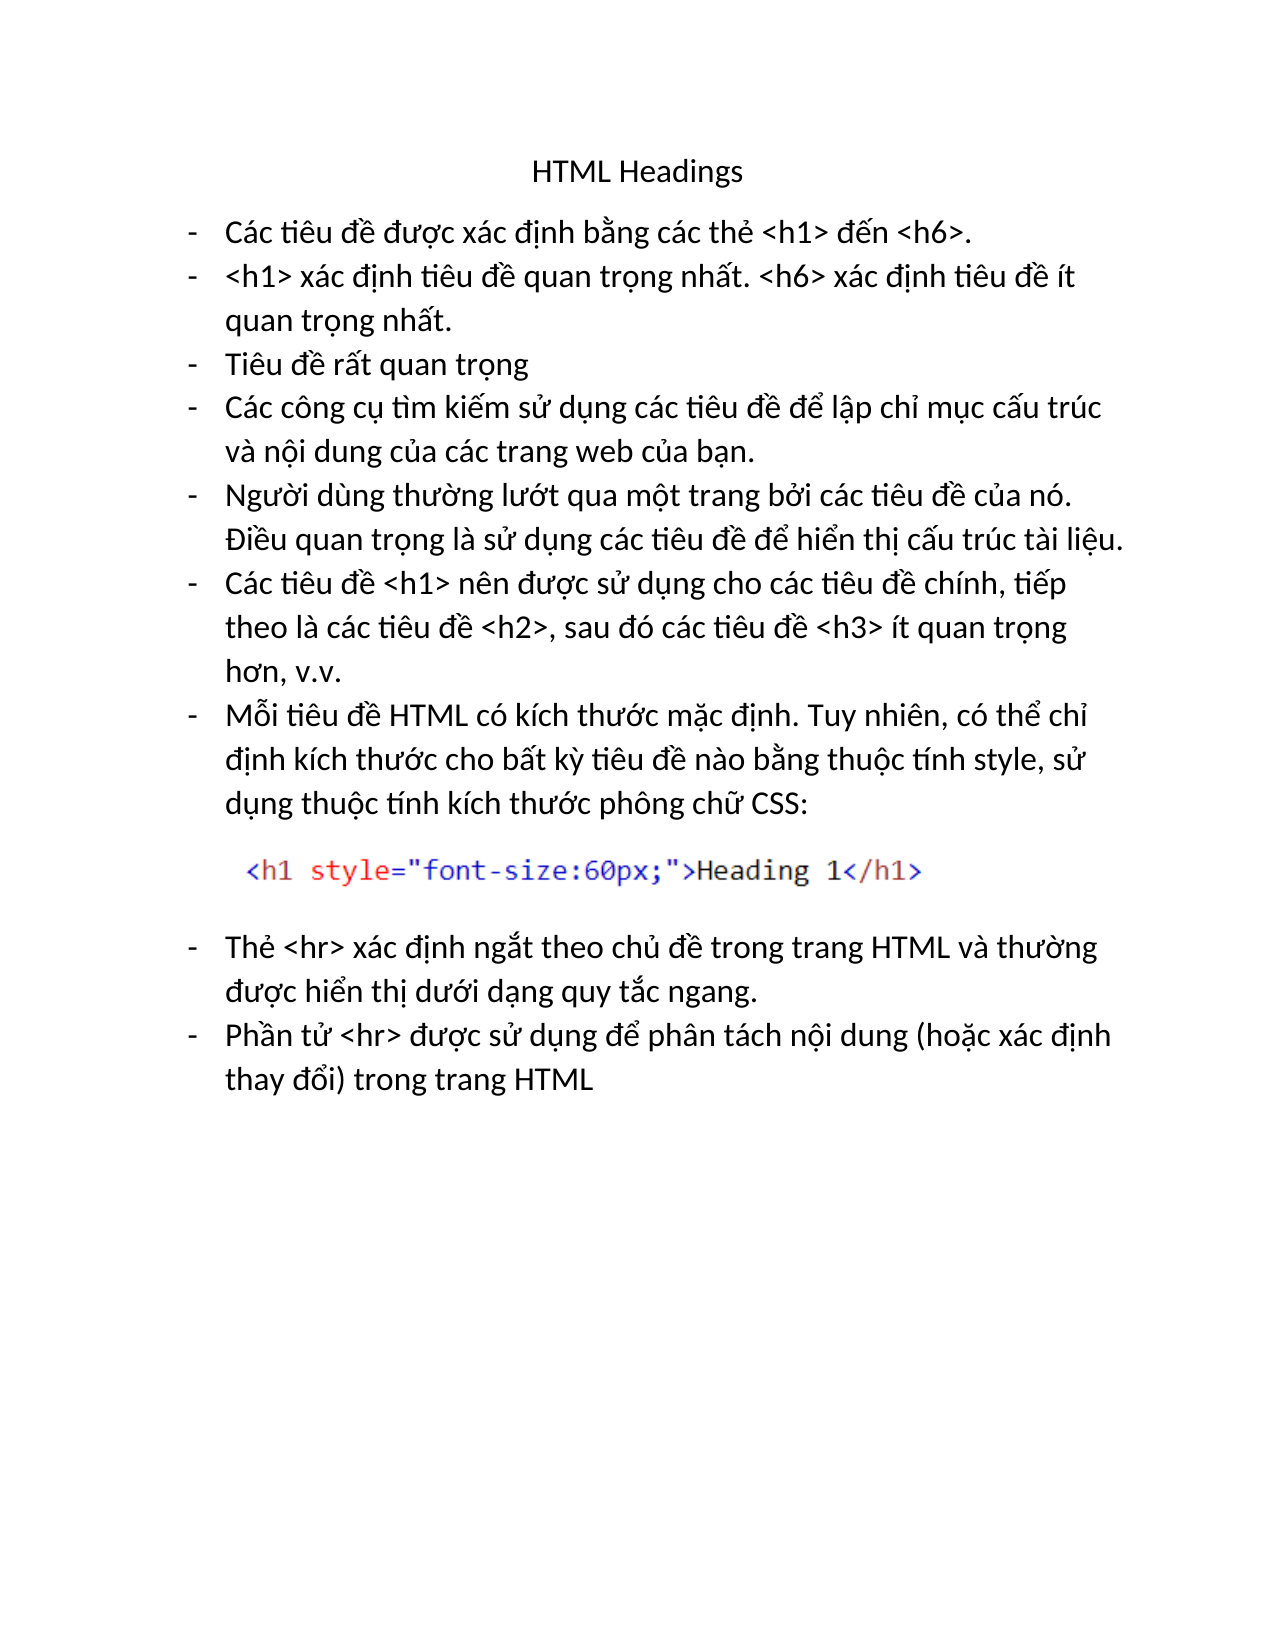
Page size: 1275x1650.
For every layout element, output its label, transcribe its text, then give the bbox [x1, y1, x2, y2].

list Các tiêu đề <h1> nên được sử dụng cho các tiêu đề chính, tiếp theo là các tiêu đề <h2>, sau đó các tiêu đề <h3> ít quan trọng hơn, v.v. [187, 562, 1125, 691]
list Mỗi tiêu đề HTML có kích thước mặc định. Tuy nhiên, có thể chỉ định kích thước cho bất kỳ tiêu đề nào bằng thuộc tính style, sử dụng thuộc tính kích thước phông chữ CSS: [187, 694, 1125, 823]
text HTML Headings [150, 150, 1125, 191]
list Phần tử <hr> được sử dụng để phân tách nội dung (hoặc xác định thay đổi) trong trang HTML [187, 1013, 1125, 1098]
list Các công cụ tìm kiếm sử dụng các tiêu đề để lập chỉ mục cấu trúc và nội dung của các trang web của bạn. [187, 386, 1125, 471]
list Người dùng thường lướt qua một trang bởi các tiêu đề của nó. Điều quan trọng là sử dụng các tiêu đề để hiển thị cấu trúc tài liệu. [187, 474, 1125, 559]
list Các tiêu đề được xác định bằng các thẻ <h1> đến <h6>. [187, 211, 1125, 251]
list Thẻ <hr> xác định ngắt theo chủ đề trong trang HTML và thường được hiển thị dưới dạng quy tắc ngang. [187, 926, 1125, 1010]
list Tiêu đề rất quan trọng [187, 342, 1125, 383]
list <h1> xác định tiêu đề quan trọng nhất. <h6> xác định tiêu đề ít quan trọng nhất. [187, 254, 1125, 339]
picture [225, 842, 954, 907]
